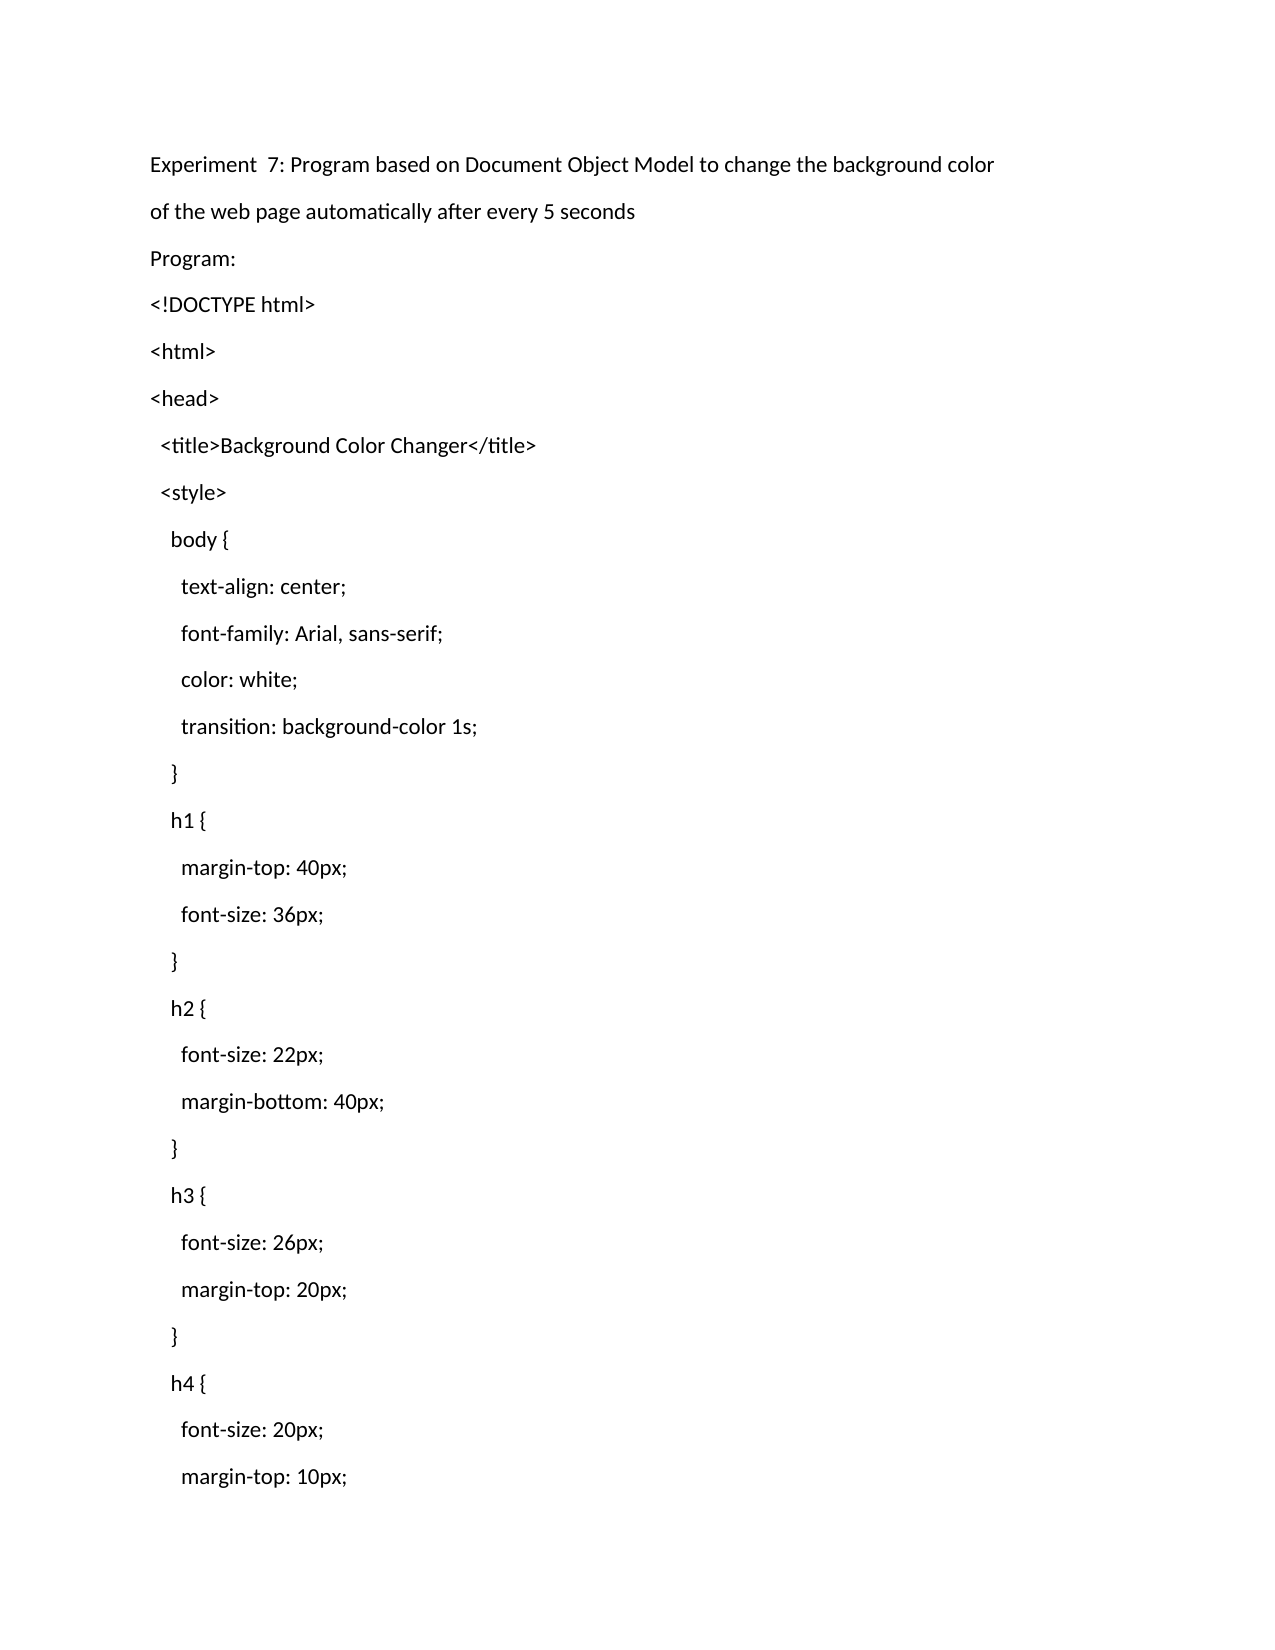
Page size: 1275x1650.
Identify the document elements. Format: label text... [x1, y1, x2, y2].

text margin-top: 20px; [150, 1275, 1125, 1303]
text <html> [150, 337, 1125, 366]
text } [150, 1322, 1125, 1350]
text text-align: center; [150, 572, 1125, 600]
text of the web page automatically after every 5 seconds [150, 197, 1125, 225]
text margin-top: 40px; [150, 853, 1125, 881]
text margin-top: 10px; [150, 1462, 1125, 1491]
text h4 { [150, 1369, 1125, 1397]
text Program: [150, 244, 1125, 272]
text body { [150, 525, 1125, 553]
text <!DOCTYPE html> [150, 291, 1125, 319]
text } [150, 1134, 1125, 1162]
text <style> [150, 478, 1125, 506]
text font-size: 22px; [150, 1041, 1125, 1069]
text font-size: 20px; [150, 1416, 1125, 1444]
text transition: background-color 1s; [150, 712, 1125, 741]
text } [150, 947, 1125, 975]
text <title>Background Color Changer</title> [150, 431, 1125, 459]
text font-family: Arial, sans-serif; [150, 619, 1125, 647]
text h3 { [150, 1181, 1125, 1209]
text font-size: 26px; [150, 1228, 1125, 1256]
text h2 { [150, 994, 1125, 1022]
text h1 { [150, 806, 1125, 834]
text } [150, 759, 1125, 787]
text margin-bottom: 40px; [150, 1087, 1125, 1116]
text color: white; [150, 666, 1125, 694]
text Experiment 7: Program based on Document Object Model to change the background color [150, 150, 1125, 178]
text font-size: 36px; [150, 900, 1125, 928]
text <head> [150, 384, 1125, 412]
